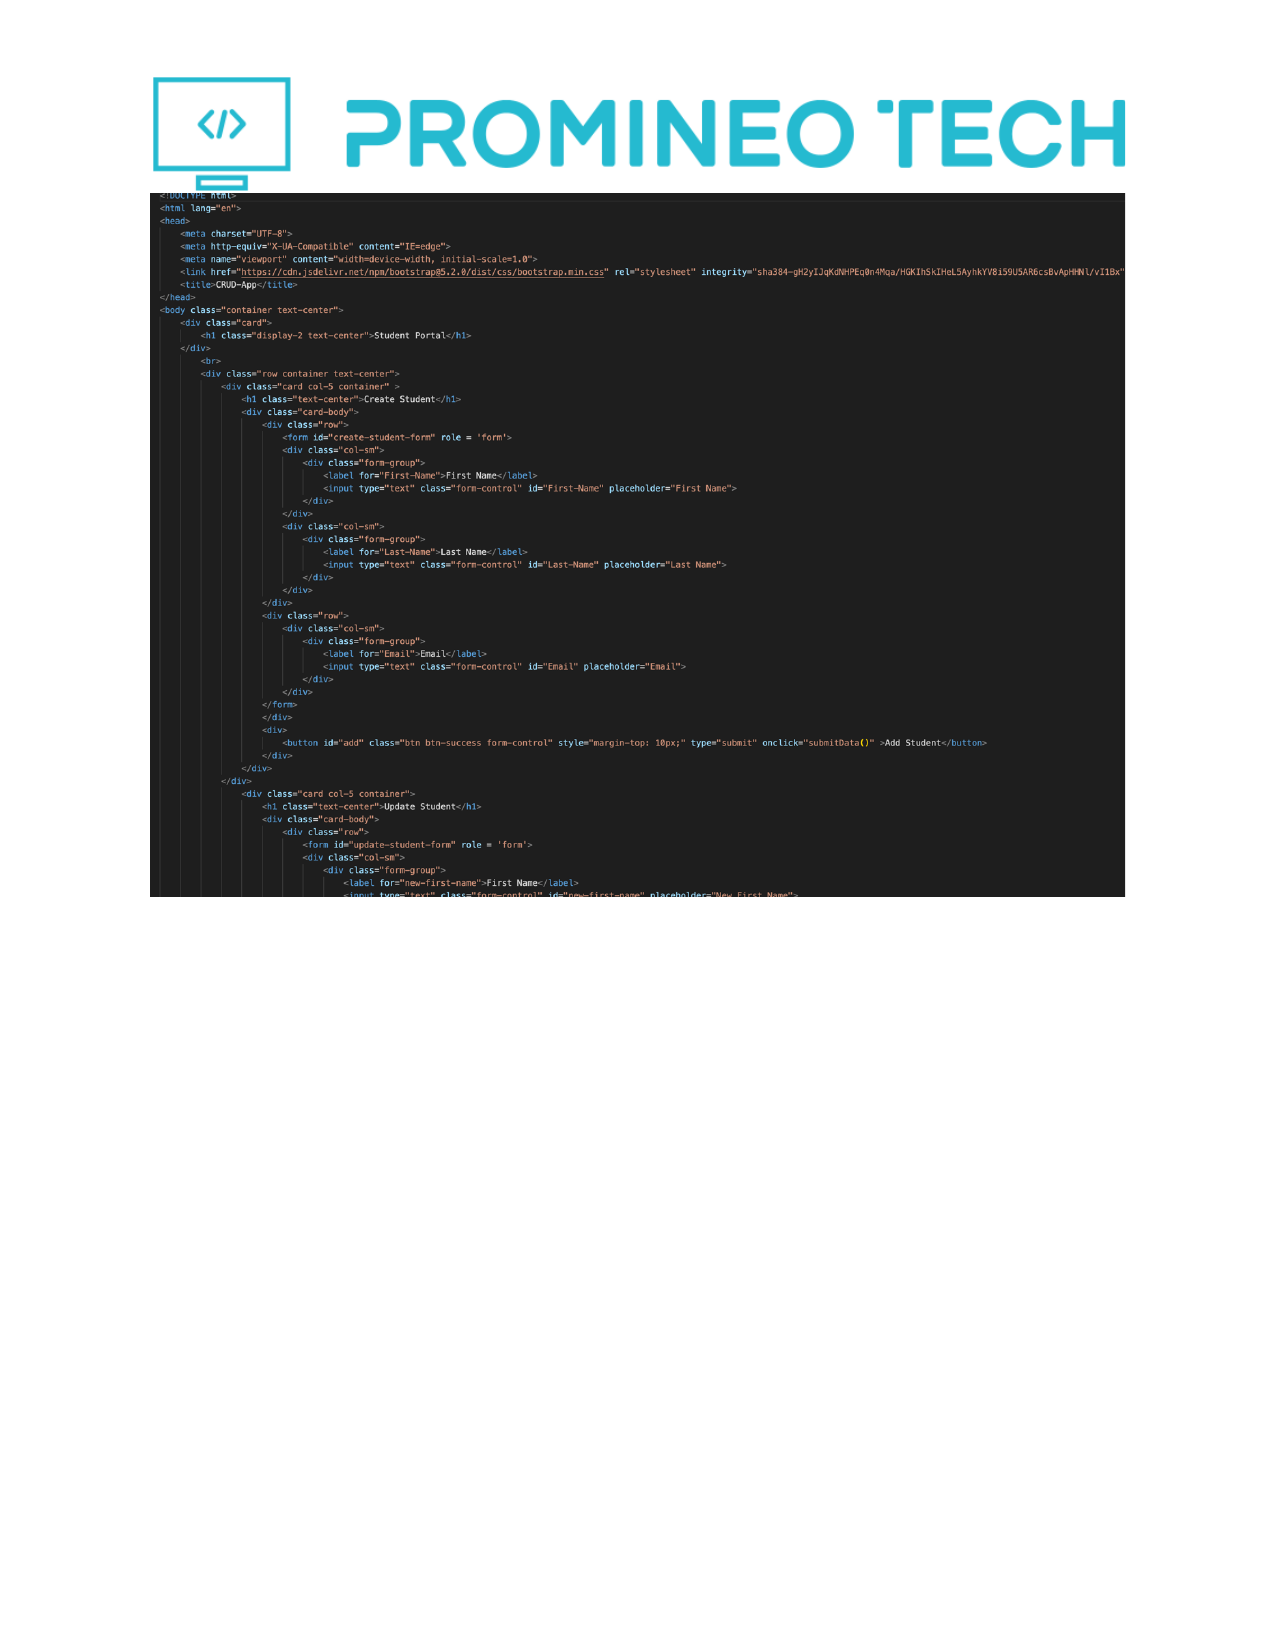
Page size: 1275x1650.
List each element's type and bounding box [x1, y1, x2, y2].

picture [150, 75, 1125, 897]
